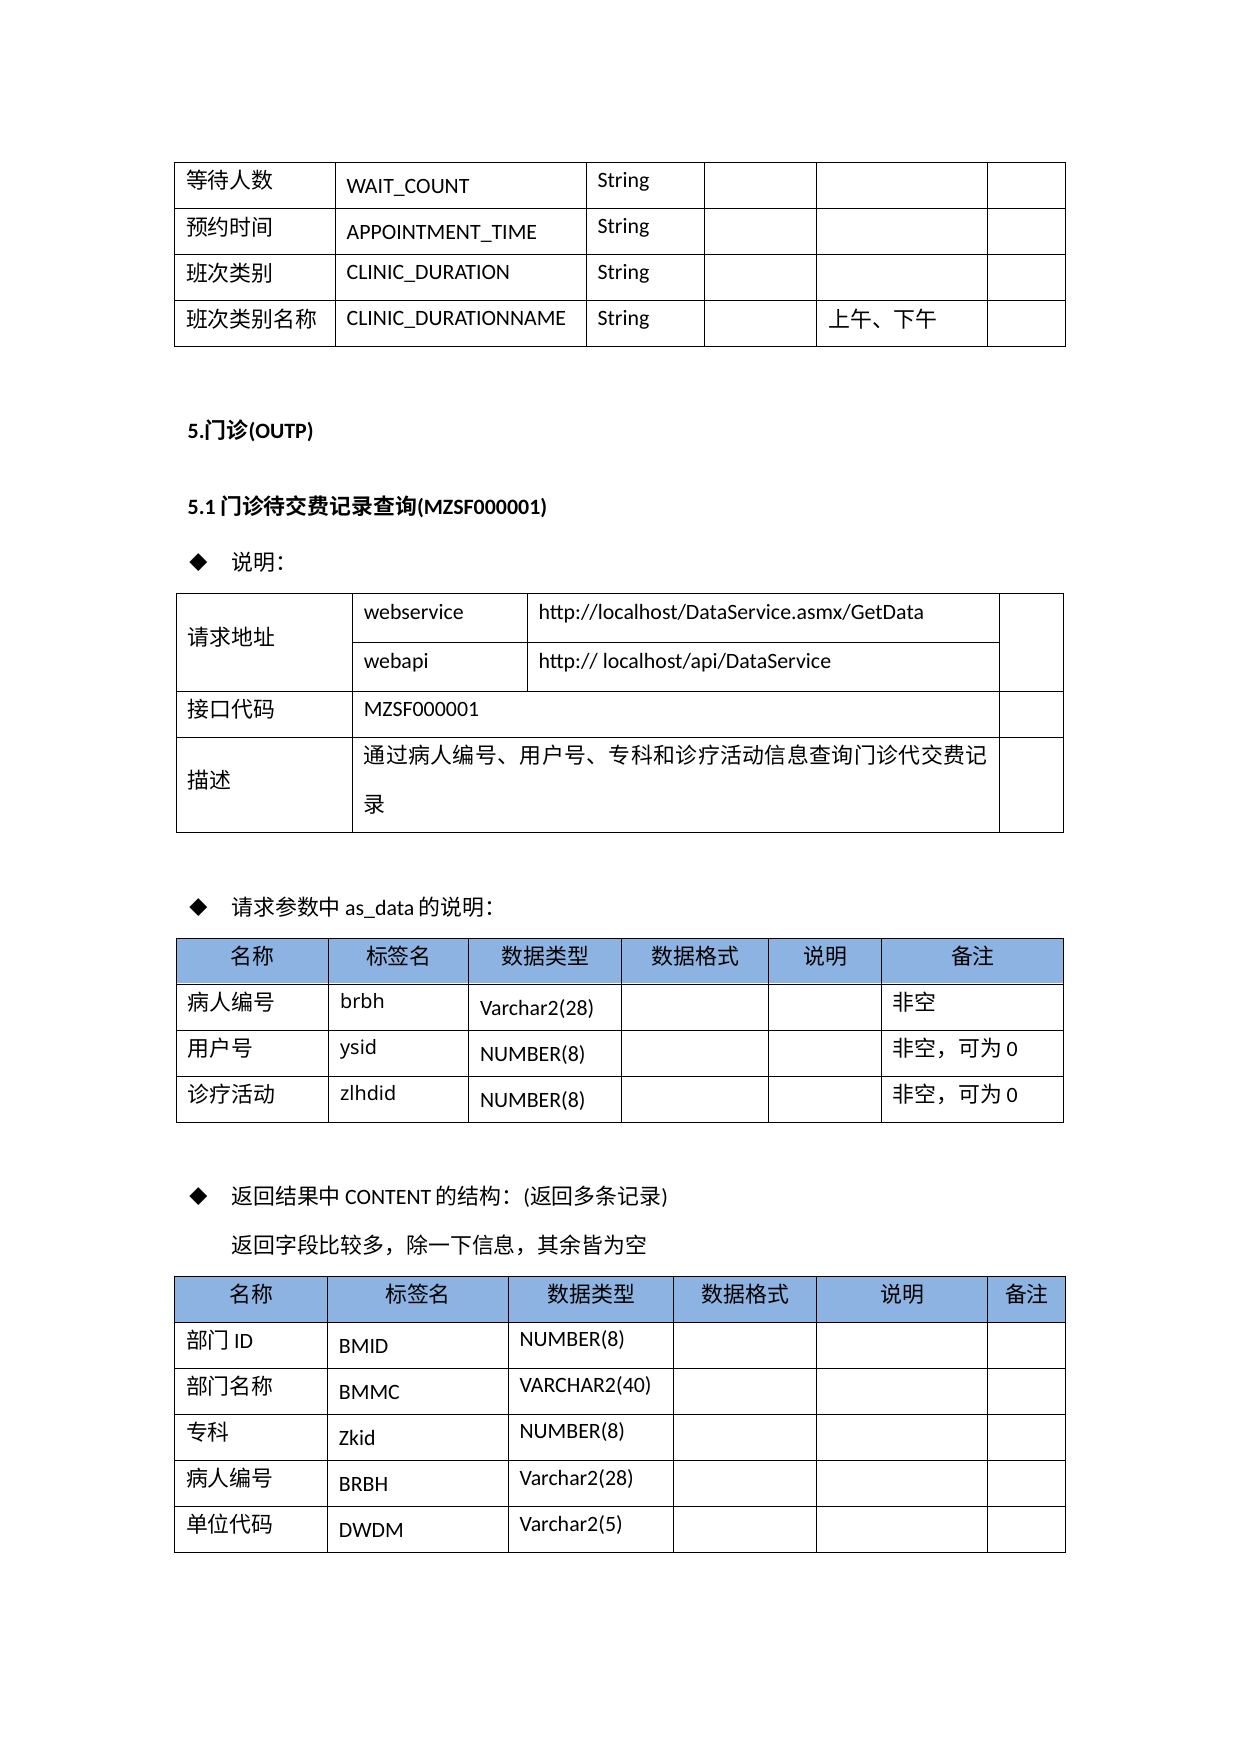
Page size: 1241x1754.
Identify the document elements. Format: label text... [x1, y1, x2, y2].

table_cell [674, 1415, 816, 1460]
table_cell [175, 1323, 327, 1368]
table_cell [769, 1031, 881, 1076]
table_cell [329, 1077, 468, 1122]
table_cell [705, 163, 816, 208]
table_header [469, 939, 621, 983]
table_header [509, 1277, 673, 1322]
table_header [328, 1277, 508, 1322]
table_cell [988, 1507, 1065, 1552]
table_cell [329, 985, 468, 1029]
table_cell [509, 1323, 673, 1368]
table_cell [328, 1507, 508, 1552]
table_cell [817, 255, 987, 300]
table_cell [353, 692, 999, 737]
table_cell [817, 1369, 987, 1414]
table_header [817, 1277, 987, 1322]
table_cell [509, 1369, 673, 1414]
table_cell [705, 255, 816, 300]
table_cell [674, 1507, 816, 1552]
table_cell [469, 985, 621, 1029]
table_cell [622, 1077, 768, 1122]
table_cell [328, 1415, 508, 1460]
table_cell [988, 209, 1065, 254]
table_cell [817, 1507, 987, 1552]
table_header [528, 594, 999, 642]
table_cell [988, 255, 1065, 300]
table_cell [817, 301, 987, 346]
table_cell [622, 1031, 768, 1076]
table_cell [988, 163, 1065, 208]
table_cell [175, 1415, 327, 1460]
text 返回字段比较多，除一下信息，其余皆为空 [231, 1227, 1053, 1260]
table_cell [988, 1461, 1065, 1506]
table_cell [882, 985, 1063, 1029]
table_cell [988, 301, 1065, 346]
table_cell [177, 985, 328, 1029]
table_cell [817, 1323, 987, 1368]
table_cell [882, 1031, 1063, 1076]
subtitle 5.门诊(OUTP) [187, 412, 1053, 445]
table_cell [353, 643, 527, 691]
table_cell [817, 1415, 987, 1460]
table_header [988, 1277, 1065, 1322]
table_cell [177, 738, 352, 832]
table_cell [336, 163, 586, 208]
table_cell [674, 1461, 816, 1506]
list 说明： [187, 544, 1053, 577]
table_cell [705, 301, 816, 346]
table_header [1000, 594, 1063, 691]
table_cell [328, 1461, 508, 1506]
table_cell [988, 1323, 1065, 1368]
subtitle 5.1门诊待交费记录查询(MZSF000001) [187, 489, 1053, 521]
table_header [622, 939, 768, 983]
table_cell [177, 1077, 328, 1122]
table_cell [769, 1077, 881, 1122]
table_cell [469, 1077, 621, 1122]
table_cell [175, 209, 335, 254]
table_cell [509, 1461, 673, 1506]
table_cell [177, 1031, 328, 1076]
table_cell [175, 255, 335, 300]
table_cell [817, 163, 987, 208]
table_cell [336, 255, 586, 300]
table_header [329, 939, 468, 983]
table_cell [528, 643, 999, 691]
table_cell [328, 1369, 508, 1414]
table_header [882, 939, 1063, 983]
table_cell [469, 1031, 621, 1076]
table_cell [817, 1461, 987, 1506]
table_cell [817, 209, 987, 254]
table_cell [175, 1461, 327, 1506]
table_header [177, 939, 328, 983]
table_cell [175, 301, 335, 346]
list 请求参数中as_data的说明： [187, 889, 1053, 922]
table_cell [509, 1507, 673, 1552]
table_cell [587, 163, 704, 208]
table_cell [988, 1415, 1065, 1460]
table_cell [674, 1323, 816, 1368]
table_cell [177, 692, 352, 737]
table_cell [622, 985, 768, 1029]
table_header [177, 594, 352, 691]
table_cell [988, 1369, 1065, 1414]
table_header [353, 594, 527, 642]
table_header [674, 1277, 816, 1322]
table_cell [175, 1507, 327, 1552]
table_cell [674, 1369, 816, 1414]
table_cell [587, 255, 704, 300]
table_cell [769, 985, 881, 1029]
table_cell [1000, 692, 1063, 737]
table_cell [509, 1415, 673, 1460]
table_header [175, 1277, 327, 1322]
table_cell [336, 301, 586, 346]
list 返回结果中CONTENT的结构：(返回多条记录) [187, 1179, 1053, 1211]
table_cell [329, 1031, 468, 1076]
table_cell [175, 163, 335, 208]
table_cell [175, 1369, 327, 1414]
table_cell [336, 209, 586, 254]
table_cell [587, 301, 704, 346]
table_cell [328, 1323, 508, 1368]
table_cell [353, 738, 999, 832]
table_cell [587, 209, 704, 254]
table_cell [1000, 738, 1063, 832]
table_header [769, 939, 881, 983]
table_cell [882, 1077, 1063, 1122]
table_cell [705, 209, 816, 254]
